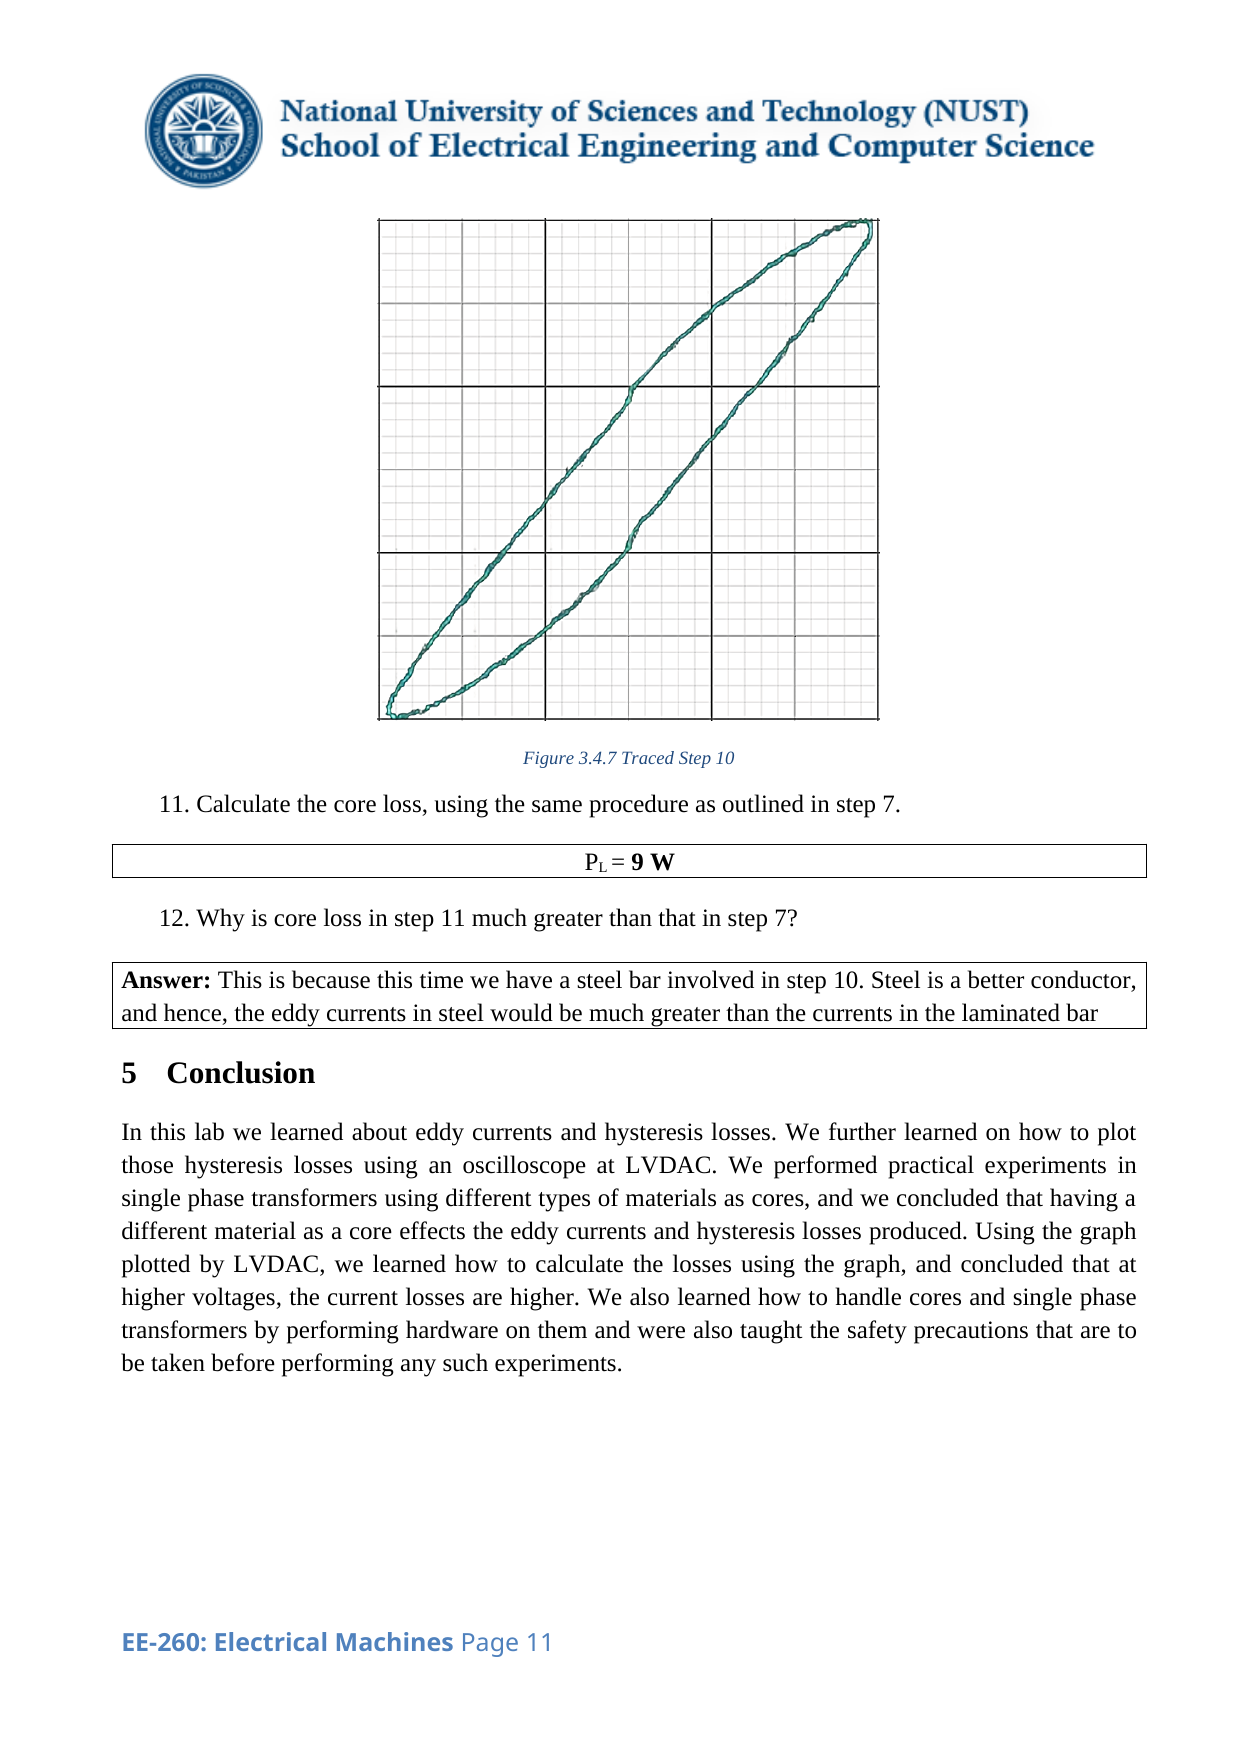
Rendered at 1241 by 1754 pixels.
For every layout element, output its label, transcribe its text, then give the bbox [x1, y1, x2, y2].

picture [377, 218, 880, 721]
subtitle Conclusion [121, 1055, 1138, 1091]
text In this lab we learned about eddy currents and hysteresis losses. We further learned on how to plot those hysteresis losses using an oscilloscope at LVDAC. We performed practical experiments in single phase transformers using different types of materials as cores, and we concluded that having a different material as a core effects the eddy currents and hysteresis losses produced. Using the graph plotted by LVDAC, we learned how to calculate the losses using the graph, and concluded that at higher voltages, the current losses are higher. We also learned how to handle cores and single phase transformers by performing hardware on them and were also taught the safety precautions that are to be taken before performing any such experiments. [121, 1117, 1138, 1377]
text Answer: This is because this time we have a steel bar involved in step 10. Steel is a better conductor, and hence, the eddy currents in steel would be much greater than the currents in the laminated bar [113, 963, 1146, 1028]
picture [132, 68, 1108, 199]
list Why is core loss in step 11 much greater than that in step 7? [158, 903, 1138, 932]
list Calculate the core loss, using the same procedure as outlined in step 7. [158, 789, 1138, 818]
text PL = 9 W [113, 845, 1146, 877]
